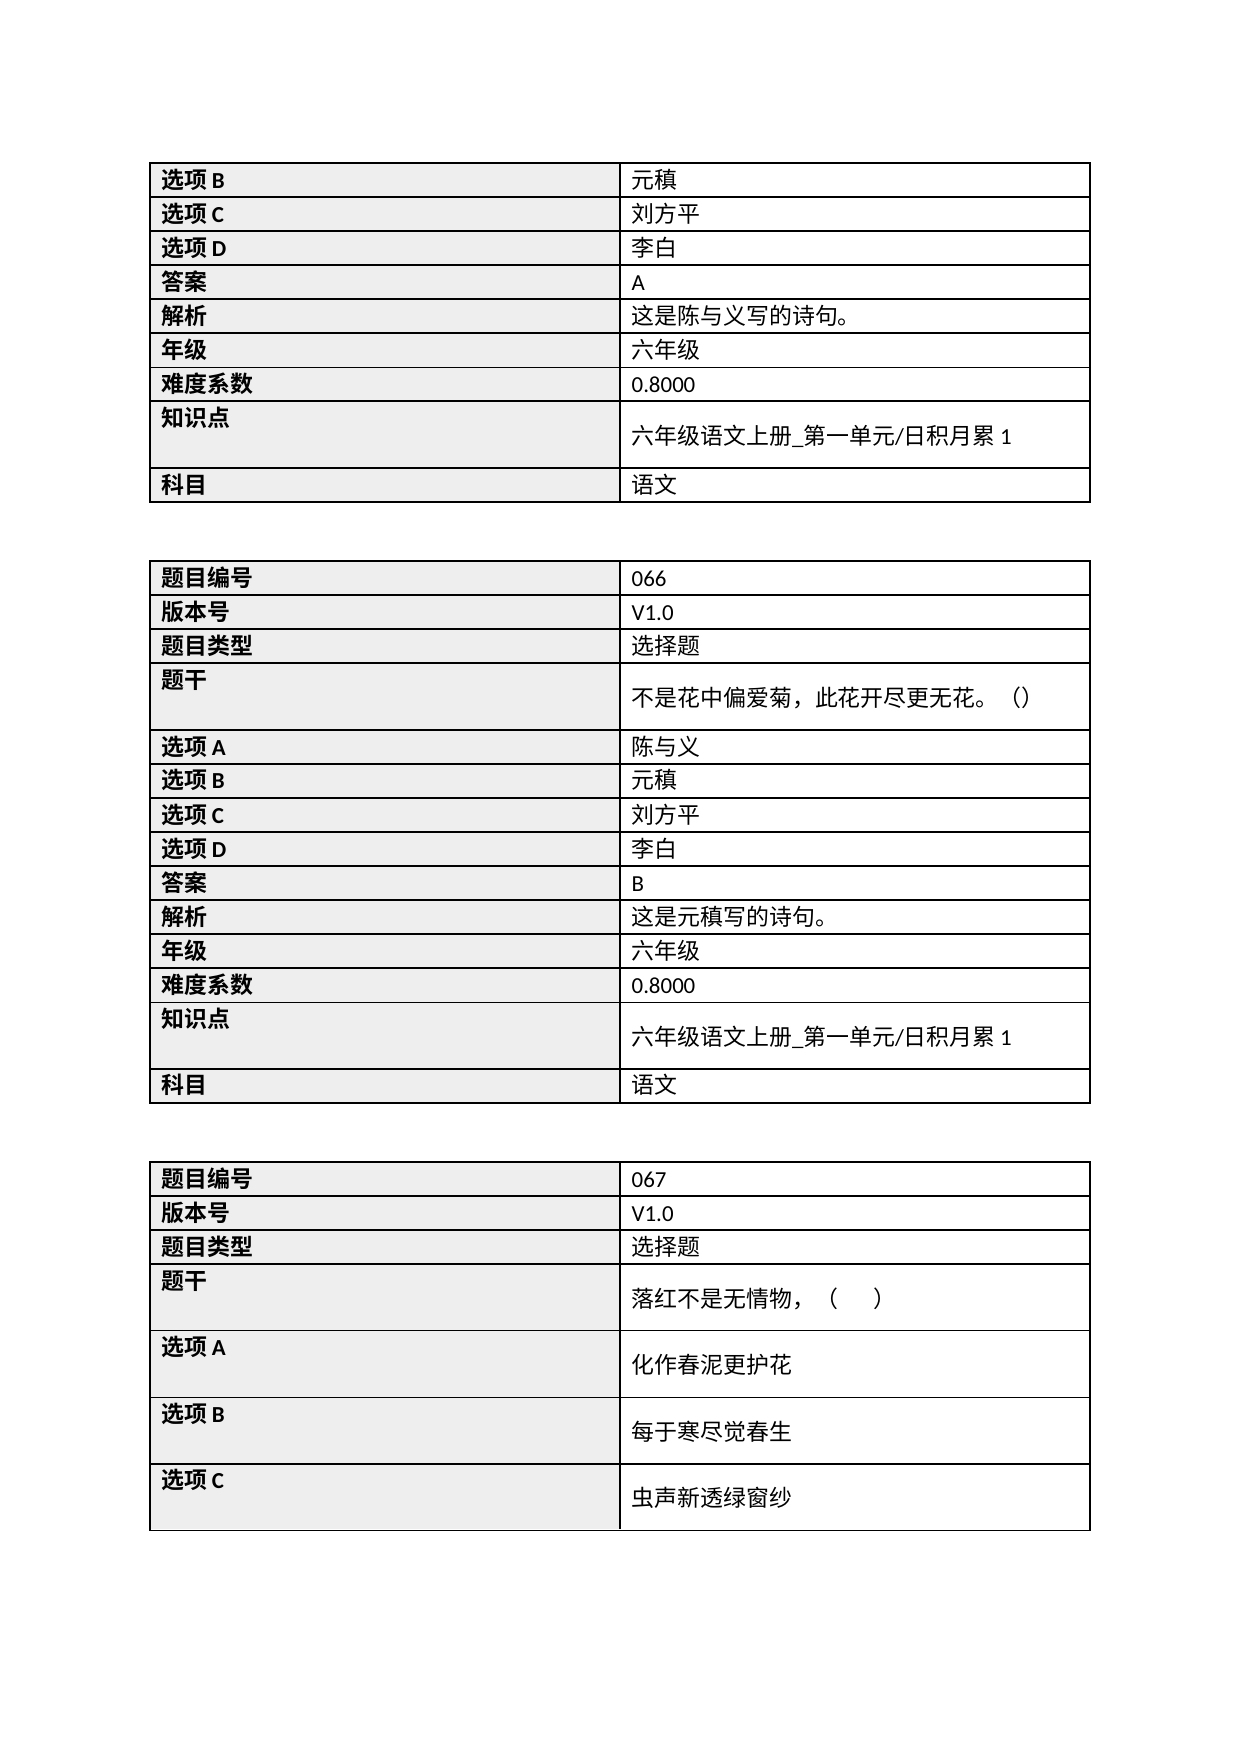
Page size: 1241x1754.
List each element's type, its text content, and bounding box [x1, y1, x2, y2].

table_cell 0.8000 [621, 368, 1089, 400]
table_cell 题目类型 [151, 630, 619, 662]
table_cell 李白 [621, 232, 1089, 264]
table_cell 选项B [151, 164, 619, 196]
table_cell 选择题 [621, 1231, 1089, 1263]
table_cell 元稹 [621, 164, 1089, 196]
table_cell 六年级 [621, 334, 1089, 366]
table_cell 选项C [151, 799, 619, 831]
table_cell 六年级 [621, 935, 1089, 967]
table_cell 不是花中偏爱菊，此花开尽更无花。（） [621, 664, 1089, 729]
table_header 题目编号 [151, 562, 619, 594]
table_cell 选项A [151, 731, 619, 763]
table_cell 题干 [151, 664, 619, 729]
table_header 067 [621, 1163, 1089, 1195]
table_cell 选项B [151, 1398, 619, 1463]
table_cell 题目类型 [151, 1231, 619, 1263]
table_cell 知识点 [151, 402, 619, 467]
table_cell 李白 [621, 833, 1089, 865]
table_cell 难度系数 [151, 969, 619, 1001]
table_cell 选项B [151, 765, 619, 797]
table_cell 语文 [621, 1070, 1089, 1102]
table_cell 选项C [151, 1465, 619, 1529]
table_cell 0.8000 [621, 969, 1089, 1001]
table_cell 六年级语文上册_第一单元/日积月累1 [621, 1003, 1089, 1068]
table_cell 选项D [151, 232, 619, 264]
table_cell 年级 [151, 935, 619, 967]
table_cell 六年级语文上册_第一单元/日积月累1 [621, 402, 1089, 467]
table_cell V1.0 [621, 1197, 1089, 1229]
table_cell 难度系数 [151, 368, 619, 400]
table_cell A [621, 266, 1089, 298]
table_cell 科目 [151, 1070, 619, 1102]
table_cell 选项A [151, 1331, 619, 1396]
table_cell 每于寒尽觉春生 [621, 1398, 1089, 1463]
table_cell 选择题 [621, 630, 1089, 662]
table_cell 刘方平 [621, 198, 1089, 230]
table_cell B [621, 867, 1089, 899]
table_header 题目编号 [151, 1163, 619, 1195]
table_cell 这是陈与义写的诗句。 [621, 300, 1089, 332]
table_cell V1.0 [621, 596, 1089, 628]
table_cell 解析 [151, 300, 619, 332]
table_cell 元稹 [621, 765, 1089, 797]
table_header 066 [621, 562, 1089, 594]
table_cell 选项C [151, 198, 619, 230]
table_cell 选项D [151, 833, 619, 865]
table_cell 解析 [151, 901, 619, 933]
table_cell 版本号 [151, 596, 619, 628]
table_cell 题干 [151, 1265, 619, 1330]
table_cell 答案 [151, 266, 619, 298]
table_cell 知识点 [151, 1003, 619, 1068]
table_cell 化作春泥更护花 [621, 1331, 1089, 1396]
table_cell 答案 [151, 867, 619, 899]
table_cell 陈与义 [621, 731, 1089, 763]
table_cell 虫声新透绿窗纱 [621, 1465, 1089, 1529]
table_cell 这是元稹写的诗句。 [621, 901, 1089, 933]
table_cell 年级 [151, 334, 619, 366]
table_cell 版本号 [151, 1197, 619, 1229]
table_cell 刘方平 [621, 799, 1089, 831]
table_cell 语文 [621, 469, 1089, 501]
table_cell 落红不是无情物，（ ） [621, 1265, 1089, 1330]
table_cell 科目 [151, 469, 619, 501]
